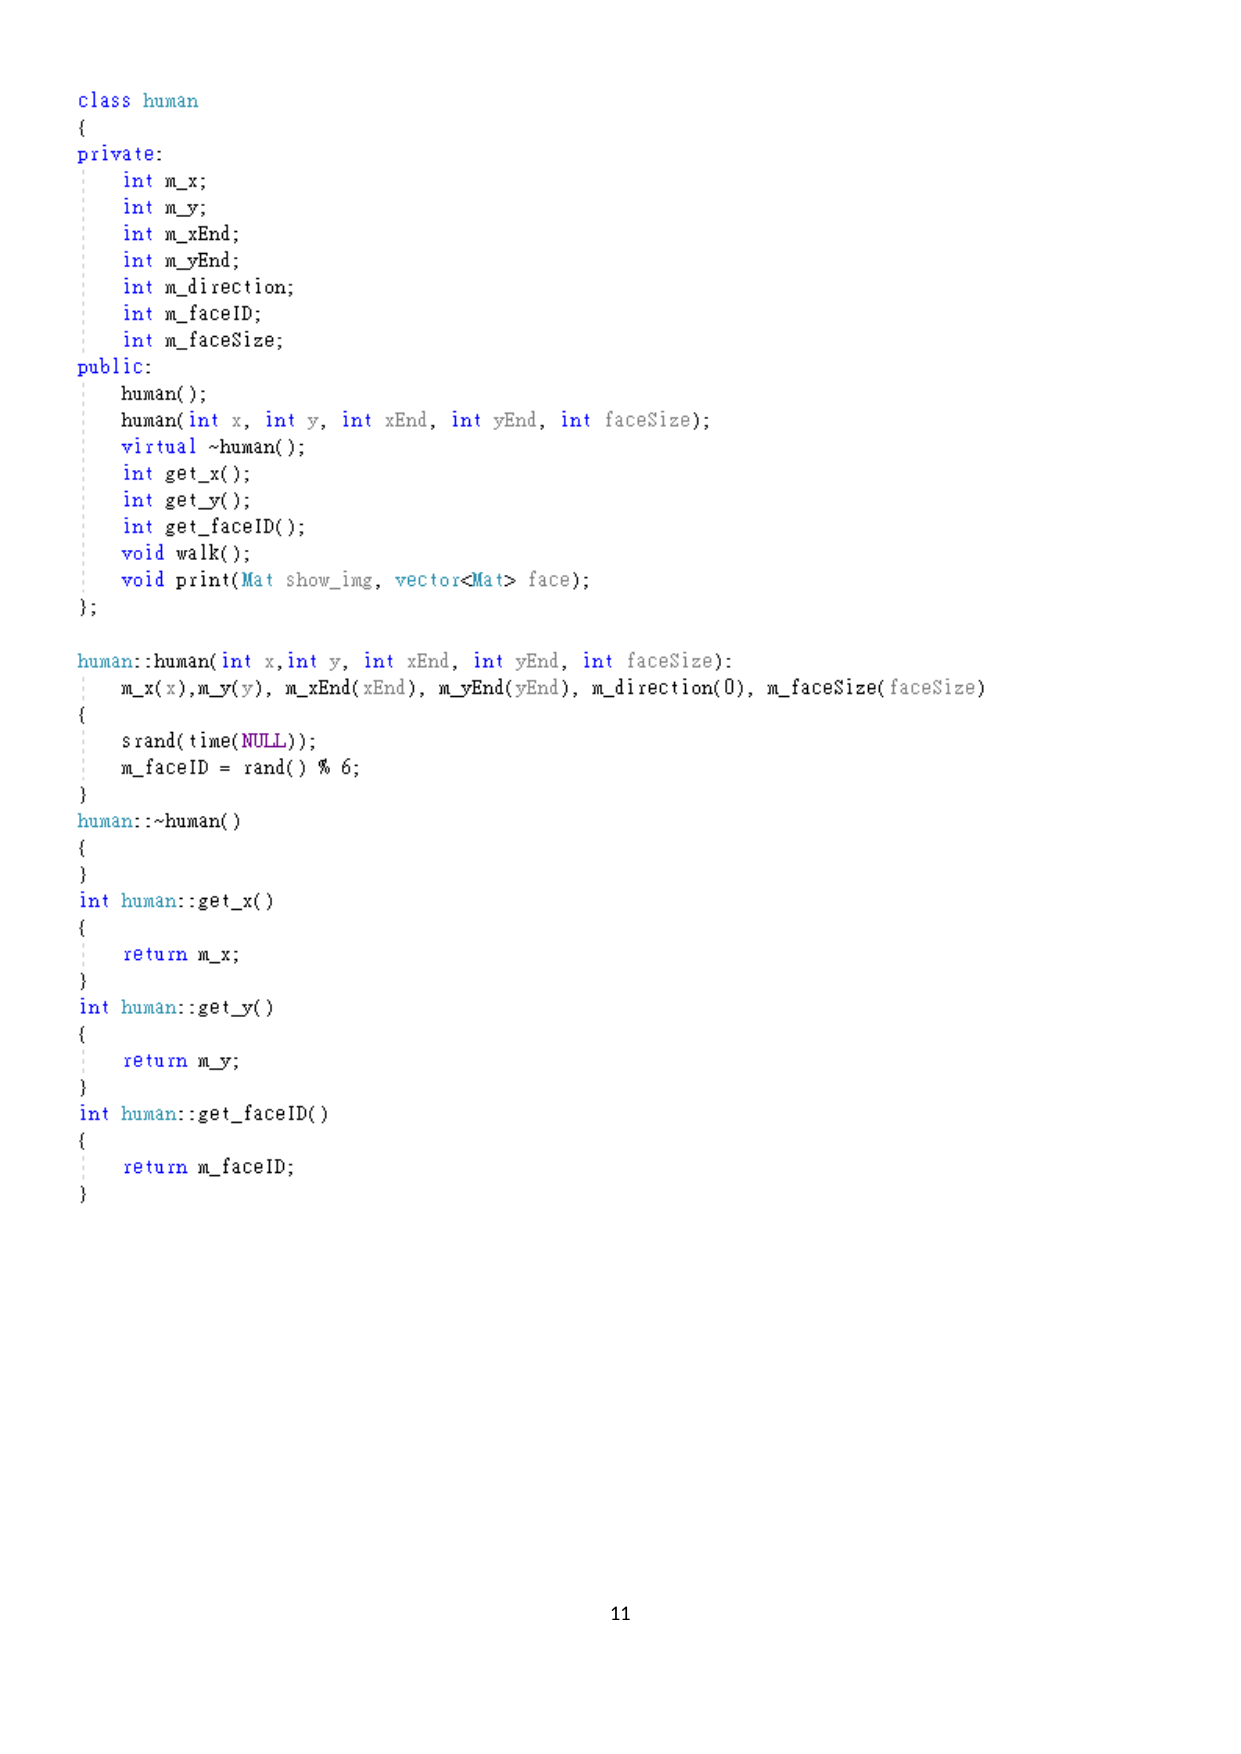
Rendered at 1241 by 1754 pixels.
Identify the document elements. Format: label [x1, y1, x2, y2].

picture [75, 87, 716, 621]
picture [75, 650, 989, 1208]
